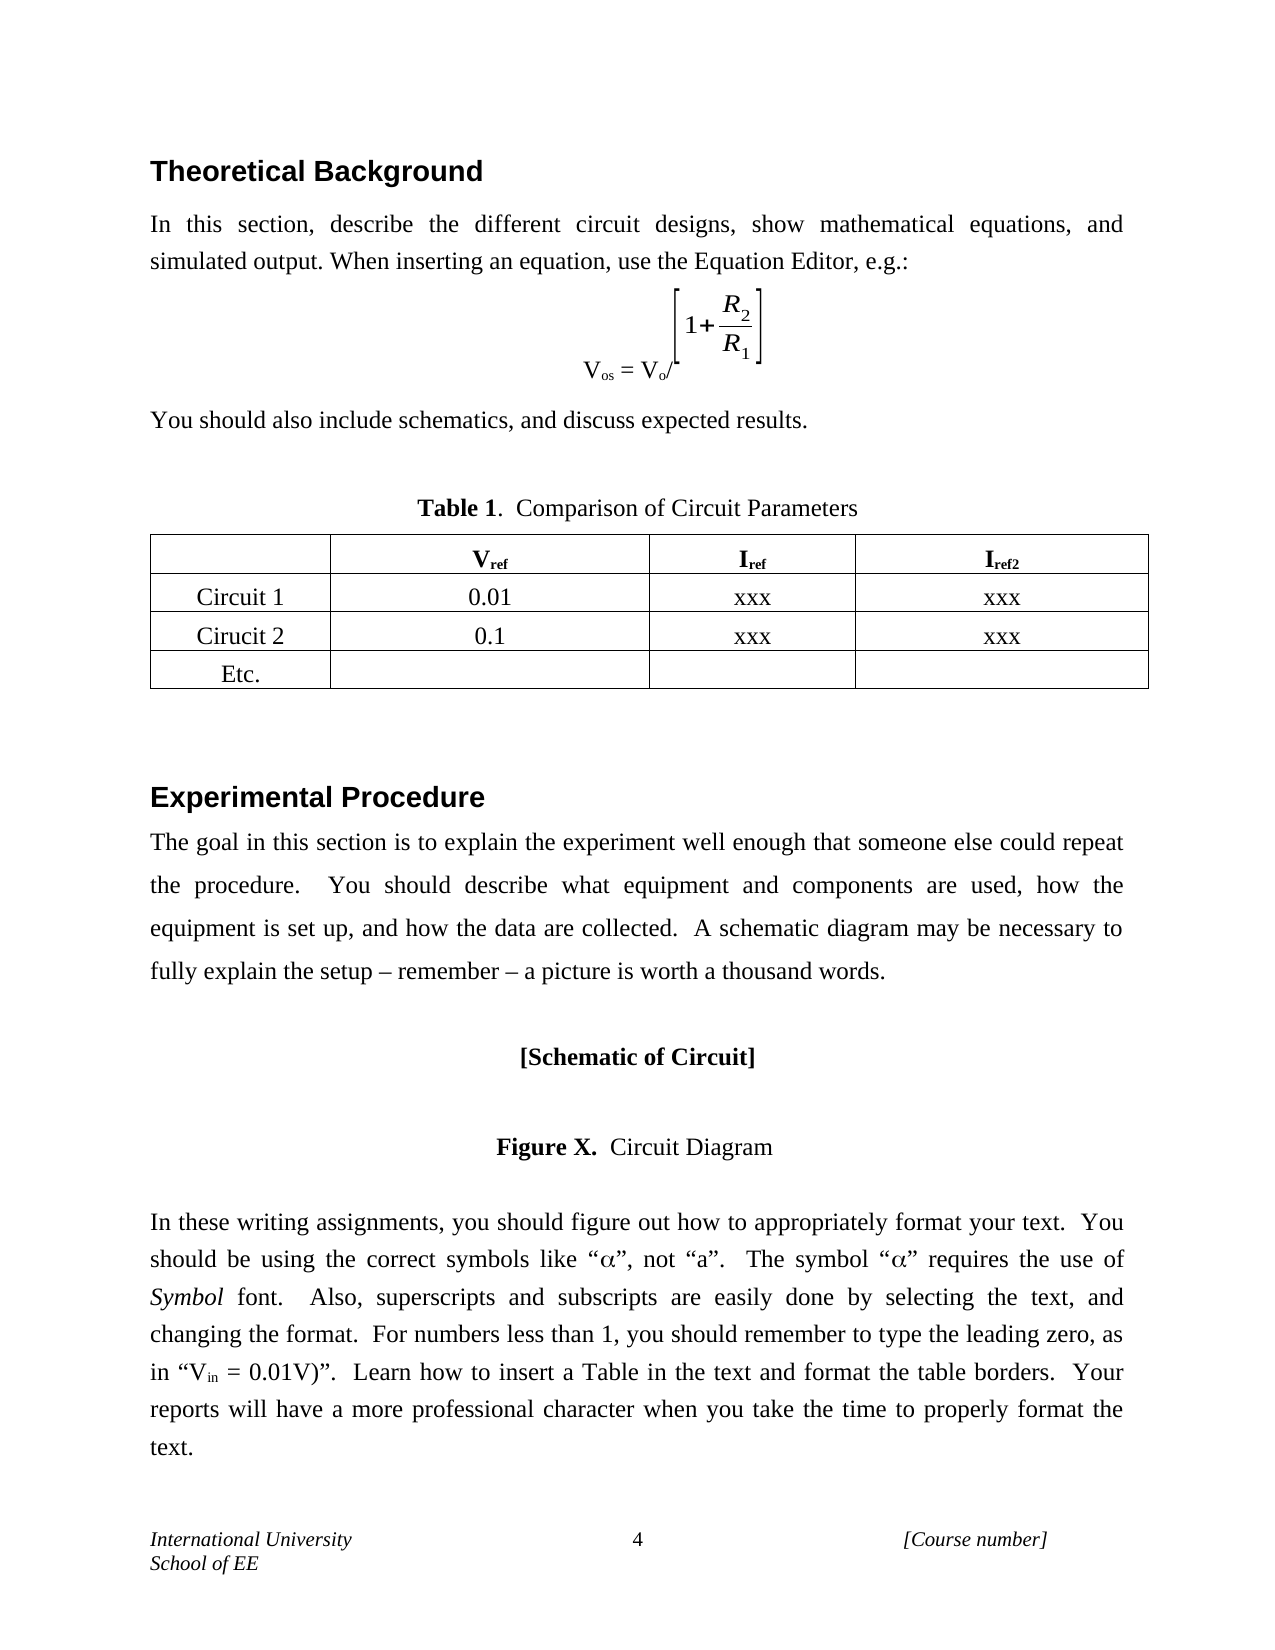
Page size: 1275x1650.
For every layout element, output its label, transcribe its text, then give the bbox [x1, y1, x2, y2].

table_cell xxx [650, 612, 855, 649]
table_header Vref [331, 535, 649, 572]
text In these writing assignments, you should figure out how to appropriately format your text. You should be using the correct symbols like “”, not “a”. The symbol “” requires the use of Symbol font. Also, superscripts and subscripts are easily done by selecting the text, and changing the format. For numbers less than 1, you should remember to type the leading zero, as in “Vin = 0.01V)”. Learn how to insert a Table in the text and format the table borders. Your reports will have a more professional character when you take the time to properly format the text. [150, 1198, 1125, 1460]
table_cell 0.01 [331, 574, 649, 611]
text Experimental Procedure [150, 777, 1125, 814]
table_cell xxx [856, 574, 1148, 611]
table_cell Circuit 1 [151, 574, 330, 611]
text Figure X. Circuit Diagram [150, 1123, 1125, 1160]
text Vos = Vo/ [150, 287, 1125, 384]
table_cell [650, 651, 855, 688]
table_header [151, 535, 330, 572]
table_cell 0.1 [331, 612, 649, 649]
text Theoretical Background [150, 150, 1125, 187]
text In this section, describe the different circuit designs, show mathematical equations, and simulated output. When inserting an equation, use the Equation Editor, e.g.: [150, 200, 1125, 275]
text Table 1. Comparison of Circuit Parameters [150, 484, 1125, 521]
table_cell xxx [650, 574, 855, 611]
table_cell Etc. [151, 651, 330, 688]
table_header Iref [650, 535, 855, 572]
text [Schematic of Circuit] [150, 1042, 1125, 1071]
table_cell Cirucit 2 [151, 612, 330, 649]
text The goal in this section is to explain the experiment well enough that someone else could repeat the procedure. You should describe what equipment and components are used, how the equipment is set up, and how the data are collected. A schematic diagram may be necessary to fully explain the setup – remember – a picture is worth a thousand words. [150, 827, 1125, 985]
table_cell [856, 651, 1148, 688]
table_cell [331, 651, 649, 688]
text You should also include schematics, and discuss expected results. [150, 396, 1125, 434]
table_cell xxx [856, 612, 1148, 649]
table_header Iref2 [856, 535, 1148, 572]
